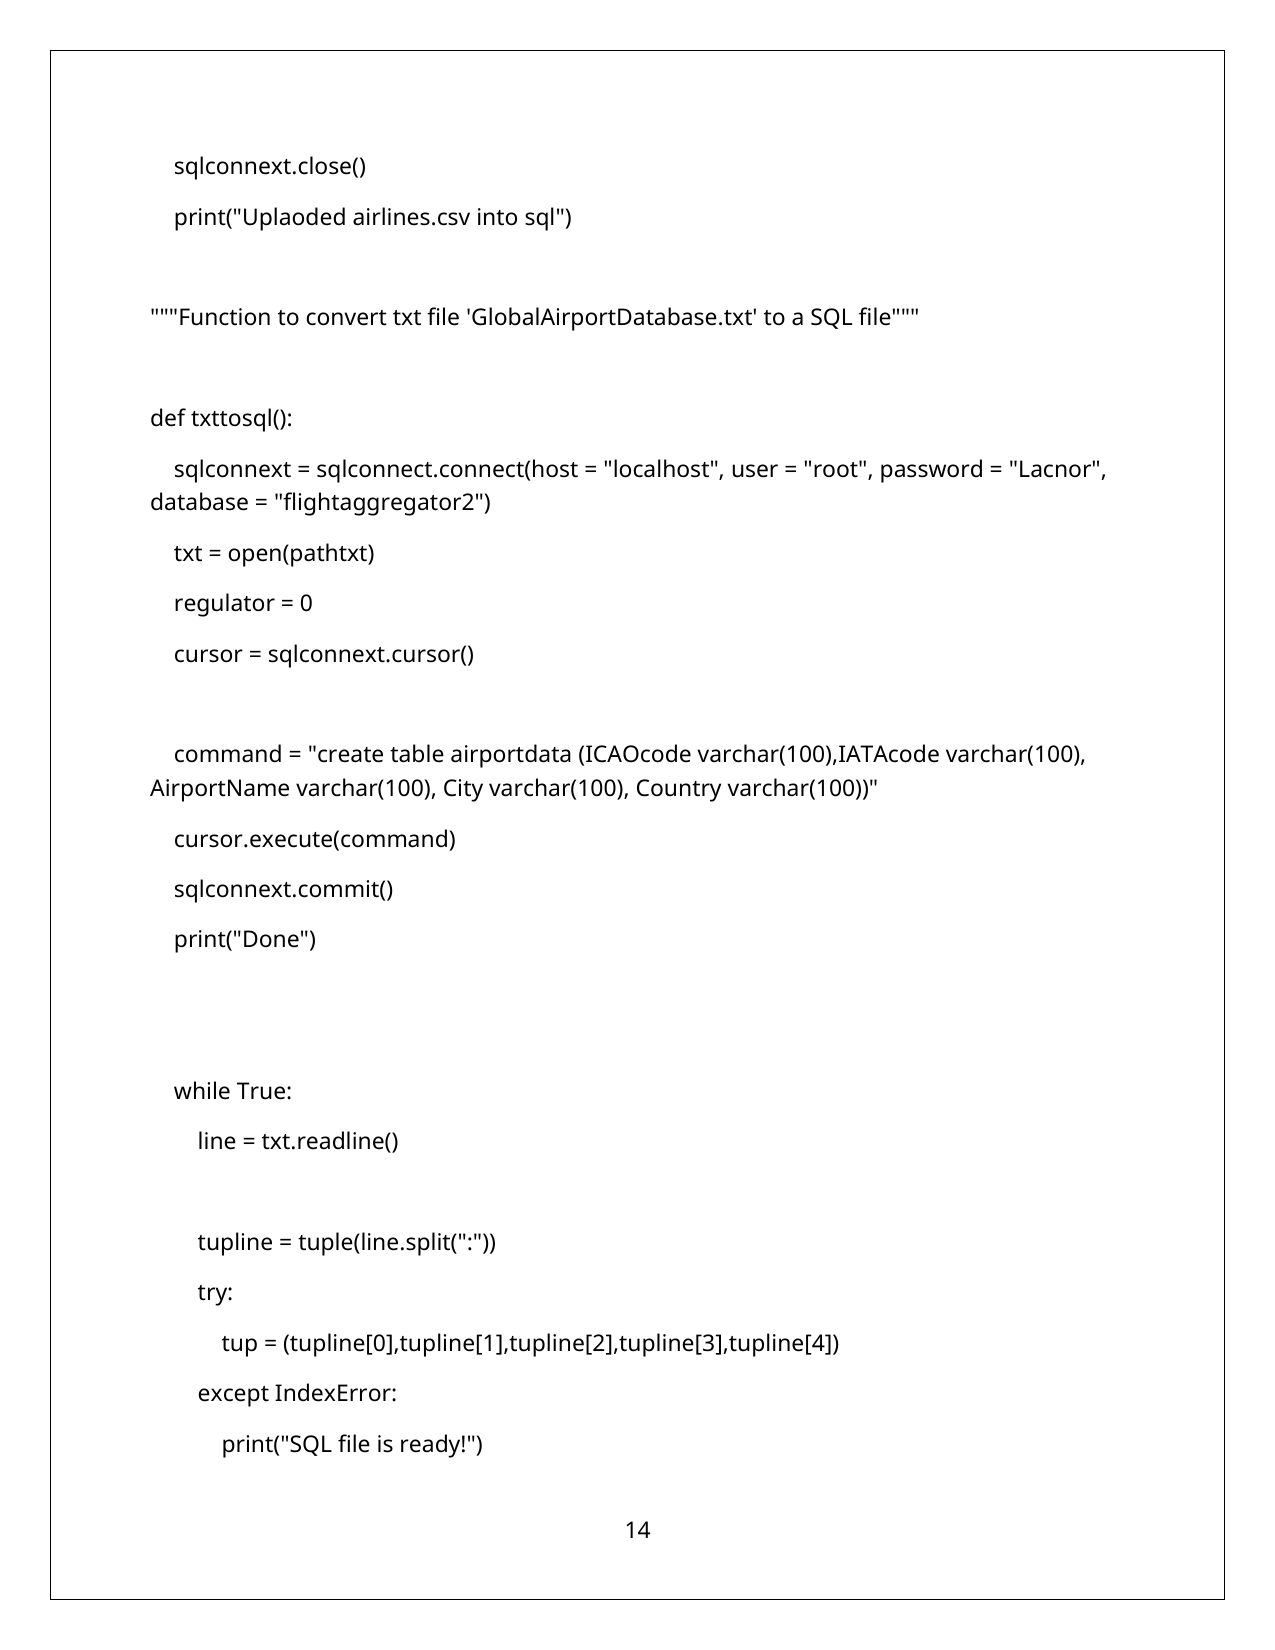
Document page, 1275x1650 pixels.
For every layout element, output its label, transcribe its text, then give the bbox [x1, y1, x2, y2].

text print("SQL file is ready!") [150, 1427, 1125, 1459]
text cursor.execute(command) [150, 822, 1125, 854]
text tupline = tuple(line.split(":")) [150, 1226, 1125, 1257]
text print("Done") [150, 923, 1125, 954]
text except IndexError: [150, 1377, 1125, 1408]
text tup = (tupline[0],tupline[1],tupline[2],tupline[3],tupline[4]) [150, 1327, 1125, 1358]
text while True: [150, 1074, 1125, 1106]
text line = txt.readline() [150, 1125, 1125, 1156]
text def txttosql(): [150, 402, 1125, 433]
text txt = open(pathtxt) [150, 537, 1125, 568]
text """Function to convert txt file 'GlobalAirportDatabase.txt' to a SQL file""" [150, 301, 1125, 332]
text command = "create table airportdata (ICAOcode varchar(100),IATAcode varchar(100), AirportName varchar(100), City varchar(100), Country varchar(100))" [150, 738, 1125, 803]
text cursor = sqlconnext.cursor() [150, 637, 1125, 669]
text sqlconnext.commit() [150, 873, 1125, 904]
text sqlconnext.close() [150, 150, 1125, 181]
text print("Uplaoded airlines.csv into sql") [150, 200, 1125, 232]
text regulator = 0 [150, 587, 1125, 618]
text sqlconnext = sqlconnect.connect(host = "localhost", user = "root", password = "Lacnor", database = "flightaggregator2") [150, 452, 1125, 517]
text try: [150, 1276, 1125, 1307]
